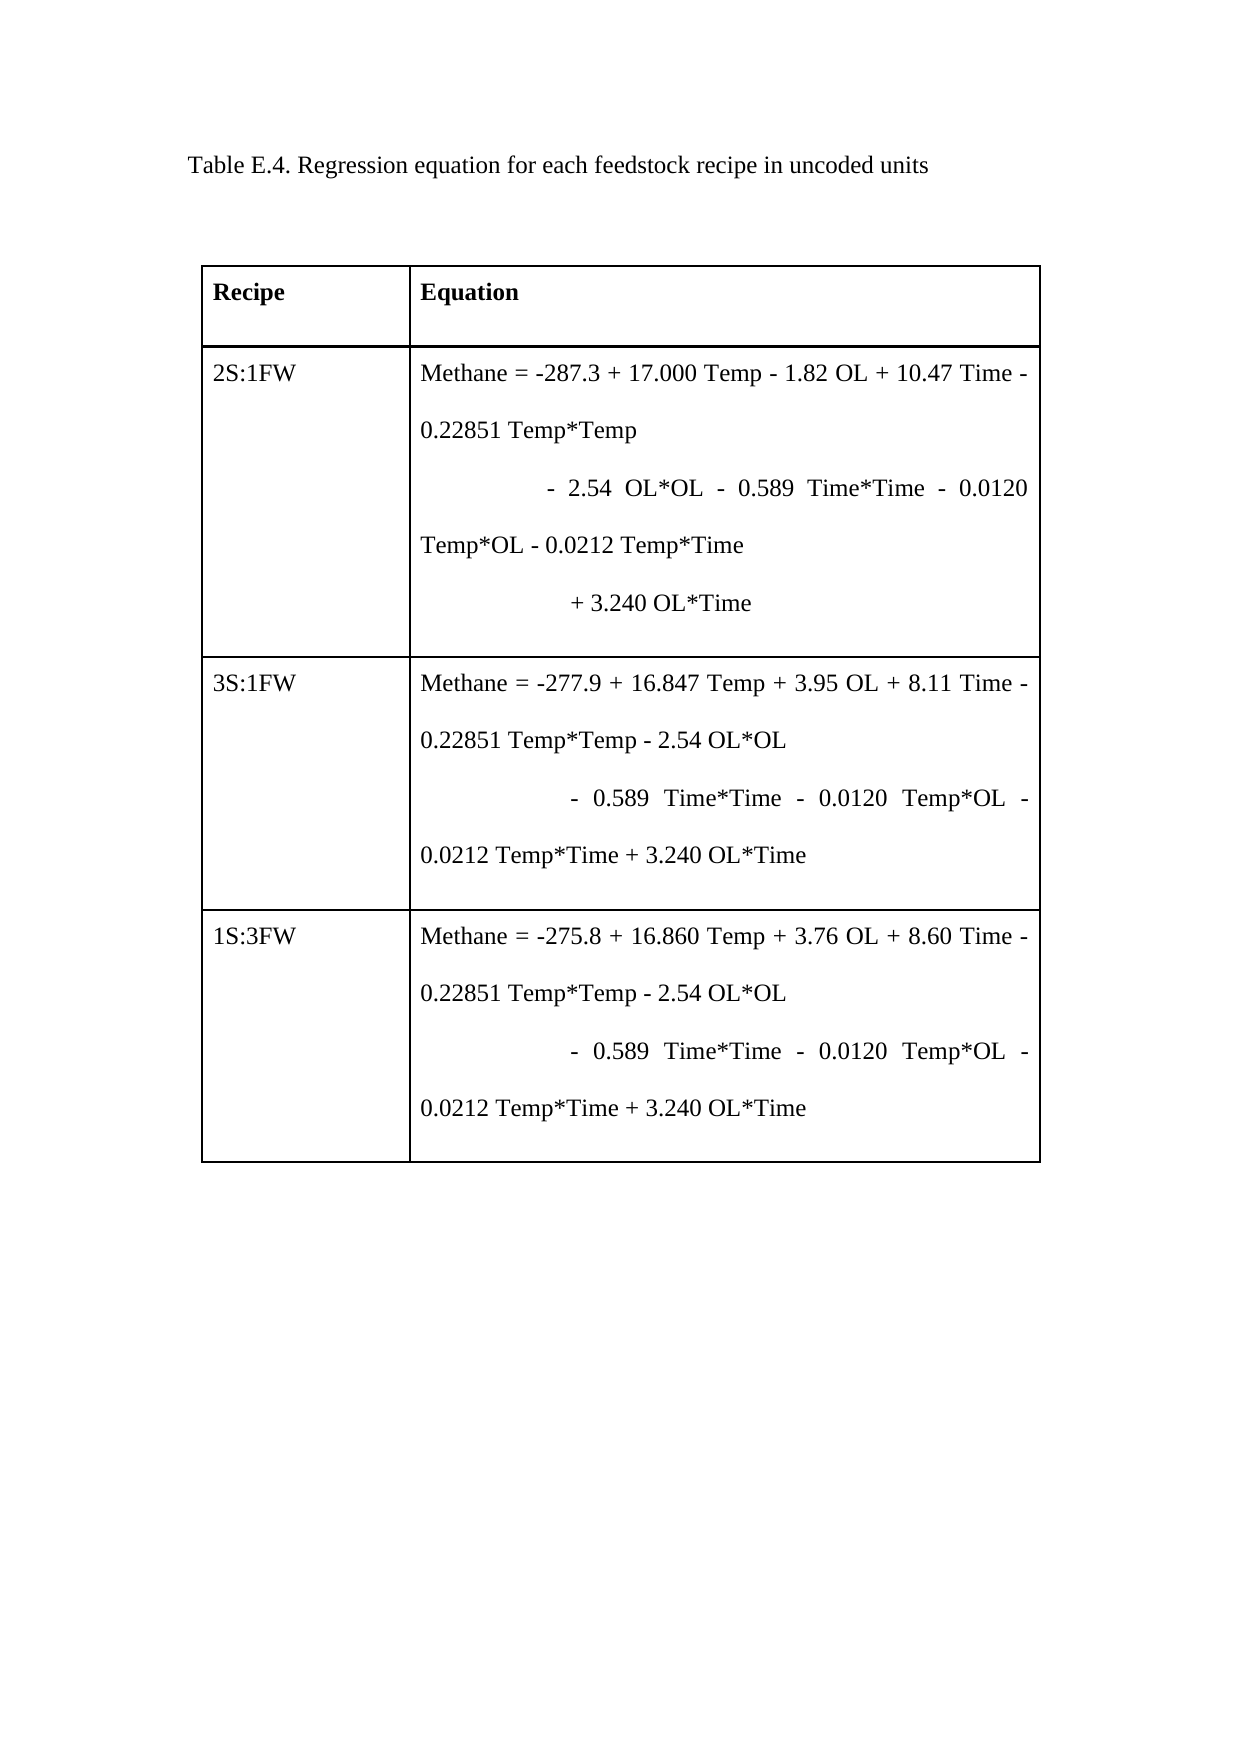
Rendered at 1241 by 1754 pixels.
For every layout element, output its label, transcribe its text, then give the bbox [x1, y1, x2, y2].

table_cell 3S:1FW [203, 658, 409, 908]
table_cell Methane = -277.9 + 16.847 Temp + 3.95 OL + 8.11 Time - 0.22851 Temp*Temp - 2.54 OL*OL - 0.589 Time*Time - 0.0120 Temp*OL - 0.0212 Temp*Time + 3.240 OL*Time [411, 658, 1039, 908]
text Table E.4. Regression equation for each feedstock recipe in uncoded units [187, 150, 1053, 179]
table_cell 1S:3FW [203, 911, 409, 1161]
table_cell Methane = -287.3 + 17.000 Temp - 1.82 OL + 10.47 Time - 0.22851 Temp*Temp - 2.54 OL*OL - 0.589 Time*Time - 0.0120 Temp*OL - 0.0212 Temp*Time + 3.240 OL*Time [411, 348, 1039, 656]
table_header Recipe [203, 267, 409, 345]
table_cell 2S:1FW [203, 348, 409, 656]
table_cell Methane = -275.8 + 16.860 Temp + 3.76 OL + 8.60 Time - 0.22851 Temp*Temp - 2.54 OL*OL - 0.589 Time*Time - 0.0120 Temp*OL - 0.0212 Temp*Time + 3.240 OL*Time [411, 911, 1039, 1161]
table_header Equation [411, 267, 1039, 345]
